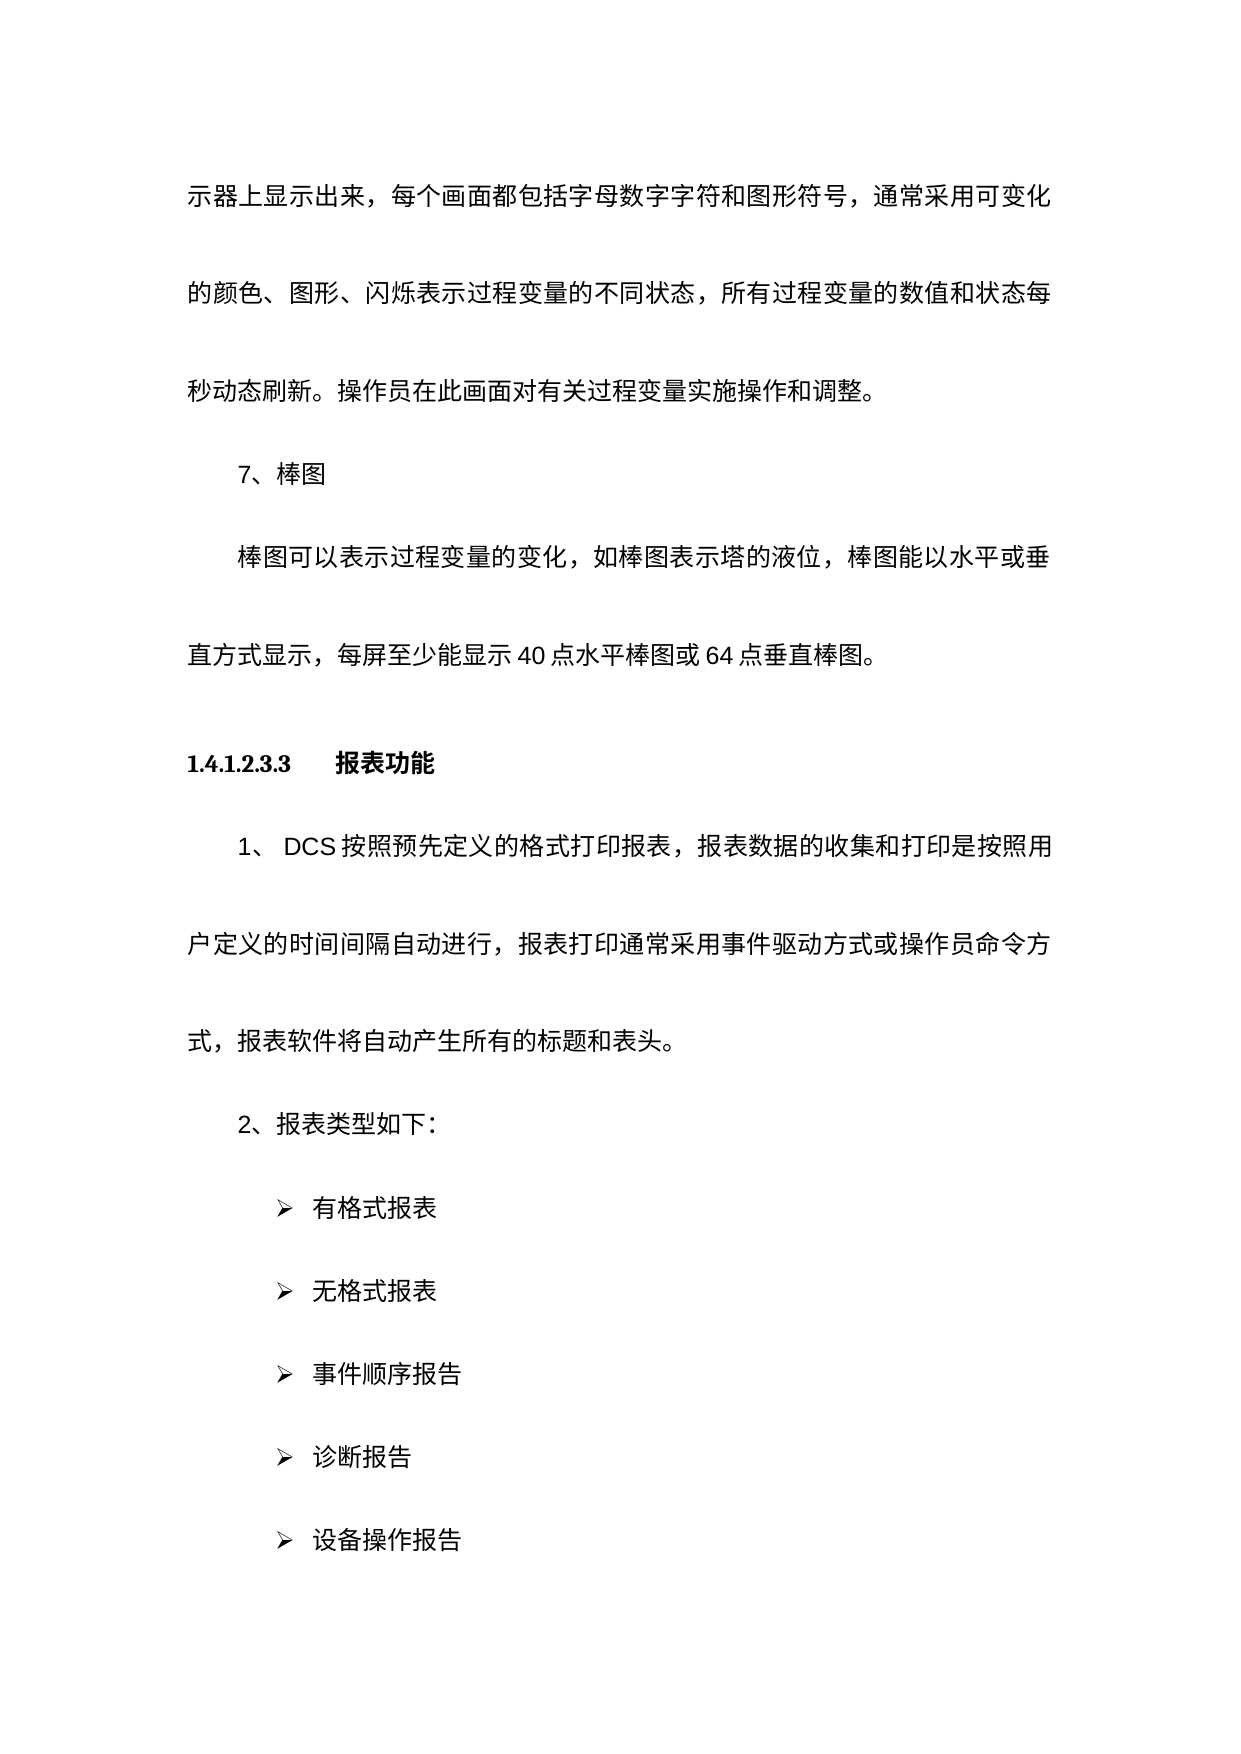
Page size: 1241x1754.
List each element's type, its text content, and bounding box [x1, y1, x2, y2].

subtitle 报表功能 [187, 729, 1053, 794]
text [187, 162, 1053, 422]
text 棒图可以表示过程变量的变化，如棒图表示塔的液位，棒图能以水平或垂直方式显示，每屏至少能显示40点水平棒图或64点垂直棒图。 [187, 523, 1053, 686]
list 有格式报表 [275, 1174, 1053, 1239]
list 设备操作报告 [275, 1506, 1053, 1571]
list 无格式报表 [275, 1257, 1053, 1322]
text 1、 DCS按照预先定义的格式打印报表，报表数据的收集和打印是按照用户定义的时间间隔自动进行，报表打印通常采用事件驱动方式或操作员命令方式，报表软件将自动产生所有的标题和表头。 [187, 812, 1053, 1072]
text 2、报表类型如下： [187, 1091, 1053, 1156]
text 7、棒图 [187, 440, 1053, 505]
list 诊断报告 [275, 1423, 1053, 1488]
list 事件顺序报告 [275, 1340, 1053, 1405]
